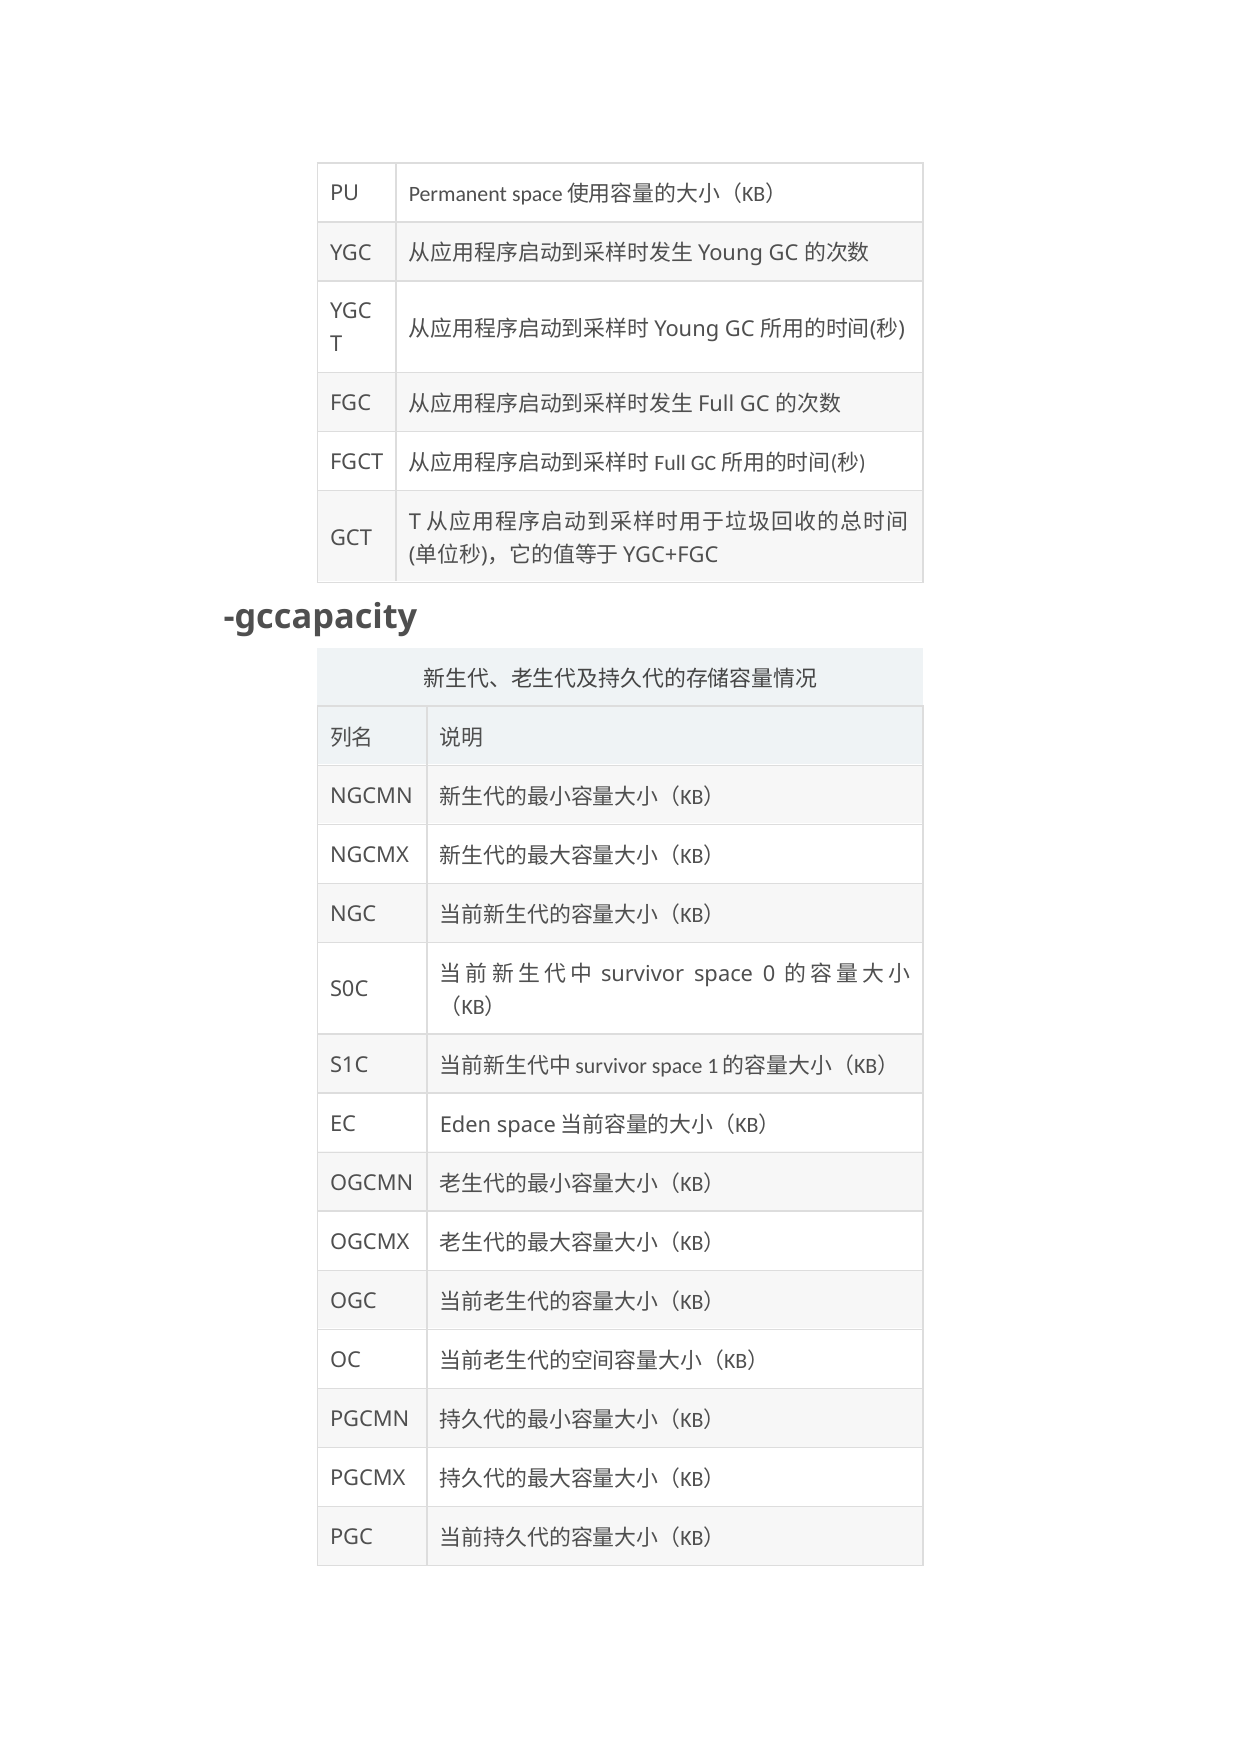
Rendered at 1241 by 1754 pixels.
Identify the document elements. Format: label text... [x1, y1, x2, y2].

table_cell 当前新生代中survivor space 0的容量大小（KB） [428, 943, 922, 1033]
table_cell 从应用程序启动到采样时 Young GC 所用的时间(秒) [397, 282, 922, 372]
table_cell 持久代的最大容量大小（KB） [428, 1448, 922, 1506]
table_cell GCT [318, 491, 395, 581]
table_cell NGCMX [318, 825, 426, 883]
table_cell 当前老生代的容量大小（KB） [428, 1271, 922, 1328]
table_cell NGCMN [318, 766, 426, 823]
table_cell NGC [318, 884, 426, 942]
table_cell FGC [318, 373, 395, 431]
table_cell 当前持久代的容量大小（KB） [428, 1507, 922, 1565]
table_cell OGCMN [318, 1153, 426, 1210]
table_cell EC [318, 1094, 426, 1151]
table_cell 持久代的最小容量大小（KB） [428, 1389, 922, 1447]
table_cell YGC [318, 223, 395, 280]
table_cell S1C [318, 1035, 426, 1092]
table_cell OC [318, 1330, 426, 1388]
table_cell 说明 [428, 707, 922, 764]
table_cell 当前老生代的空间容量大小（KB） [428, 1330, 922, 1388]
table_cell Permanent space使用容量的大小（KB） [397, 164, 922, 221]
table_header 新生代、老生代及持久代的存储容量情况 [317, 648, 923, 705]
table_cell PGC [318, 1507, 426, 1565]
table_cell PGCMX [318, 1448, 426, 1506]
table_cell 从应用程序启动到采样时发生 Full GC 的次数 [397, 373, 922, 431]
table_cell OGCMX [318, 1212, 426, 1269]
table_cell PU [318, 164, 395, 221]
subtitle -gccapacity [187, 583, 1053, 648]
table_cell 新生代的最大容量大小（KB） [428, 825, 922, 883]
table_cell OGC [318, 1271, 426, 1328]
table_cell FGCT [318, 432, 395, 490]
table_cell 当前新生代中survivor space 1的容量大小（KB） [428, 1035, 922, 1092]
table_cell PGCMN [318, 1389, 426, 1447]
table_cell S0C [318, 943, 426, 1033]
table_cell YGCT [318, 282, 395, 372]
table_cell 新生代的最小容量大小（KB） [428, 766, 922, 823]
table_cell 列名 [318, 707, 426, 764]
table_cell Eden space当前容量的大小（KB） [428, 1094, 922, 1151]
table_cell T从应用程序启动到采样时用于垃圾回收的总时间(单位秒)，它的值等于YGC+FGC [397, 491, 922, 581]
table_cell 从应用程序启动到采样时发生 Young GC 的次数 [397, 223, 922, 280]
table_cell 从应用程序启动到采样时 Full GC 所用的时间(秒) [397, 432, 922, 490]
table_cell 老生代的最小容量大小（KB） [428, 1153, 922, 1210]
table_cell 老生代的最大容量大小（KB） [428, 1212, 922, 1269]
table_cell 当前新生代的容量大小（KB） [428, 884, 922, 942]
